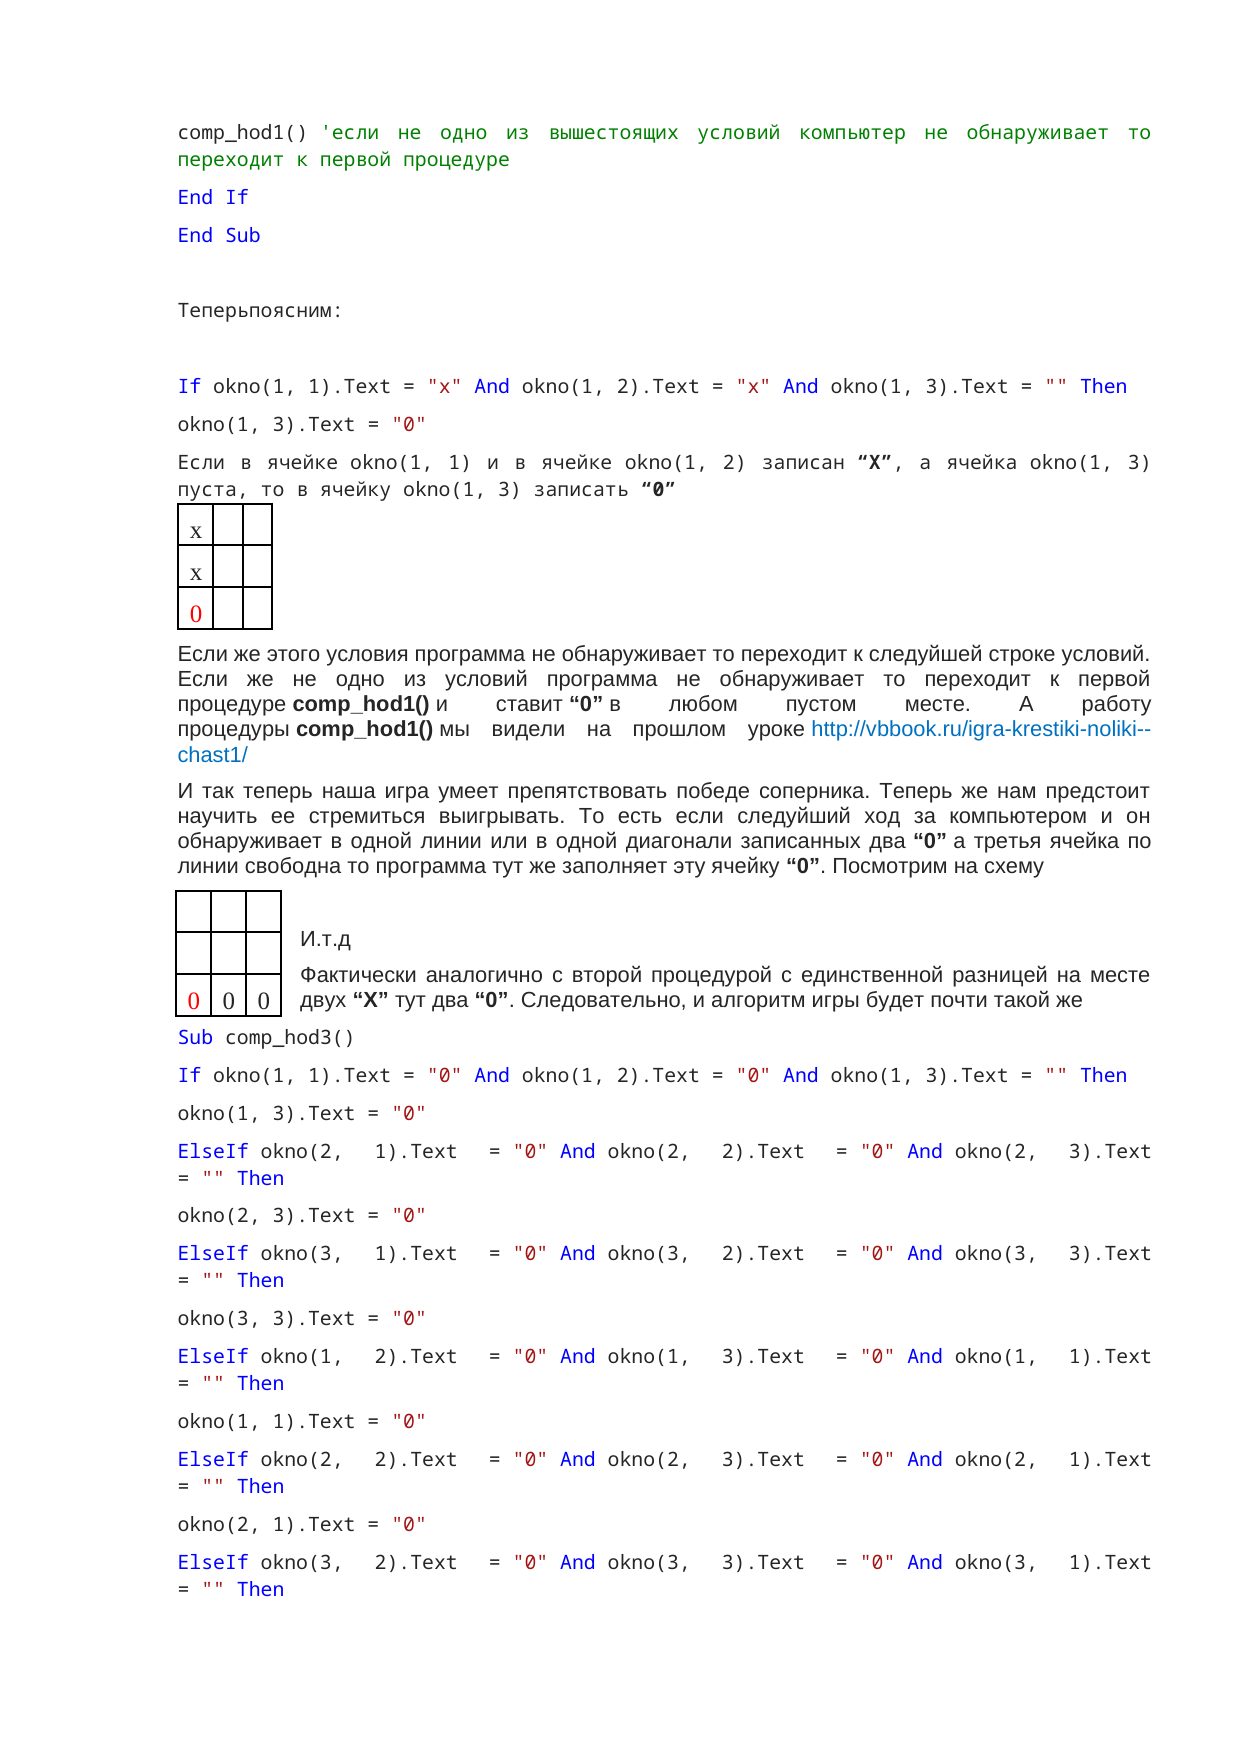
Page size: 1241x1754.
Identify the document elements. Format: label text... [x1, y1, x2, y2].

table_cell х [179, 546, 212, 586]
table_cell [212, 933, 245, 973]
text okno(1, 3).Text = "0" [177, 1099, 1152, 1126]
table_header [212, 892, 245, 931]
table_cell [177, 933, 210, 973]
text okno(1, 3).Text = "0" [177, 411, 1152, 437]
text ElseIf okno(3, 2).Text = "0" And okno(3, 3).Text = "0" And okno(3, 1).Text = "" Then [177, 1548, 1152, 1602]
table_cell [244, 588, 271, 628]
text okno(3, 3).Text = "0" [177, 1304, 1152, 1332]
table_header [244, 505, 271, 544]
text If okno(1, 1).Text = "x" And okno(1, 2).Text = "x" And okno(1, 3).Text = "" Then [177, 373, 1152, 399]
text Sub comp_hod3() [177, 1023, 1152, 1050]
table_header [214, 505, 242, 544]
text ElseIf okno(3, 1).Text = "0" And okno(3, 2).Text = "0" And okno(3, 3).Text = "" Then [177, 1240, 1152, 1294]
text comp_hod1() 'если не одно из вышестоящих условий компьютер не обнаруживает то переходит к первой процедуре [177, 118, 1152, 172]
table_cell 0 [179, 588, 212, 628]
text If okno(1, 1).Text = "0" And okno(1, 2).Text = "0" And okno(1, 3).Text = "" Then [177, 1061, 1152, 1088]
text И так теперь наша игра умеет препятствовать победе соперника. Теперь же нам предстоит научить ее стремиться выигрывать. То есть если следуйший ход за компьютером и он обнаруживает в одной линии или в одной диагонали записанных два “0” а третья ячейка по линии свободна то программа тут же заполняет эту ячейку “0”. Посмотрим на схему [177, 778, 1152, 878]
table_cell 0 [177, 975, 210, 1015]
table_cell [214, 588, 242, 628]
text okno(2, 1).Text = "0" [177, 1510, 1152, 1537]
table_cell [247, 933, 280, 973]
text Фактически аналогично с второй процедурой с единственной разницей на месте двух “X” тут два “0”. Следовательно, и алгоритм игры будет почти такой же [282, 962, 1152, 1012]
text Теперьпоясним: [177, 297, 1152, 324]
text И.т.д [282, 926, 1152, 951]
text okno(1, 1).Text = "0" [177, 1407, 1152, 1434]
table_cell 0 [212, 975, 245, 1015]
text Если же этого условия программа не обнаруживает то переходит к следуйшей строке условий. Если же не одно из условий программа не обнаруживает то переходит к первой процедуре comp_hod1() и ставит “0” в любом пустом месте. А работу процедуры comp_hod1() мы видели на прошлом уроке http://vbbook.ru/igra-krestiki-noliki--chast1/ [177, 641, 1152, 767]
text ElseIf okno(2, 1).Text = "0" And okno(2, 2).Text = "0" And okno(2, 3).Text = "" Then [177, 1137, 1152, 1191]
text ElseIf okno(2, 2).Text = "0" And okno(2, 3).Text = "0" And okno(2, 1).Text = "" Then [177, 1445, 1152, 1499]
table_header [177, 892, 210, 931]
text Если в ячейке okno(1, 1) и в ячейке okno(1, 2) записан “X”, а ячейка okno(1, 3) пуста, то в ячейку okno(1, 3) записать “0” [177, 448, 1152, 502]
text okno(2, 3).Text = "0" [177, 1202, 1152, 1229]
table_cell [214, 546, 242, 586]
text End Sub [177, 221, 1152, 248]
table_cell [244, 546, 271, 586]
table_header х [179, 505, 212, 544]
table_header [247, 892, 280, 931]
text ElseIf okno(1, 2).Text = "0" And okno(1, 3).Text = "0" And okno(1, 1).Text = "" Then [177, 1342, 1152, 1396]
text End If [177, 183, 1152, 210]
table_cell 0 [247, 975, 280, 1015]
